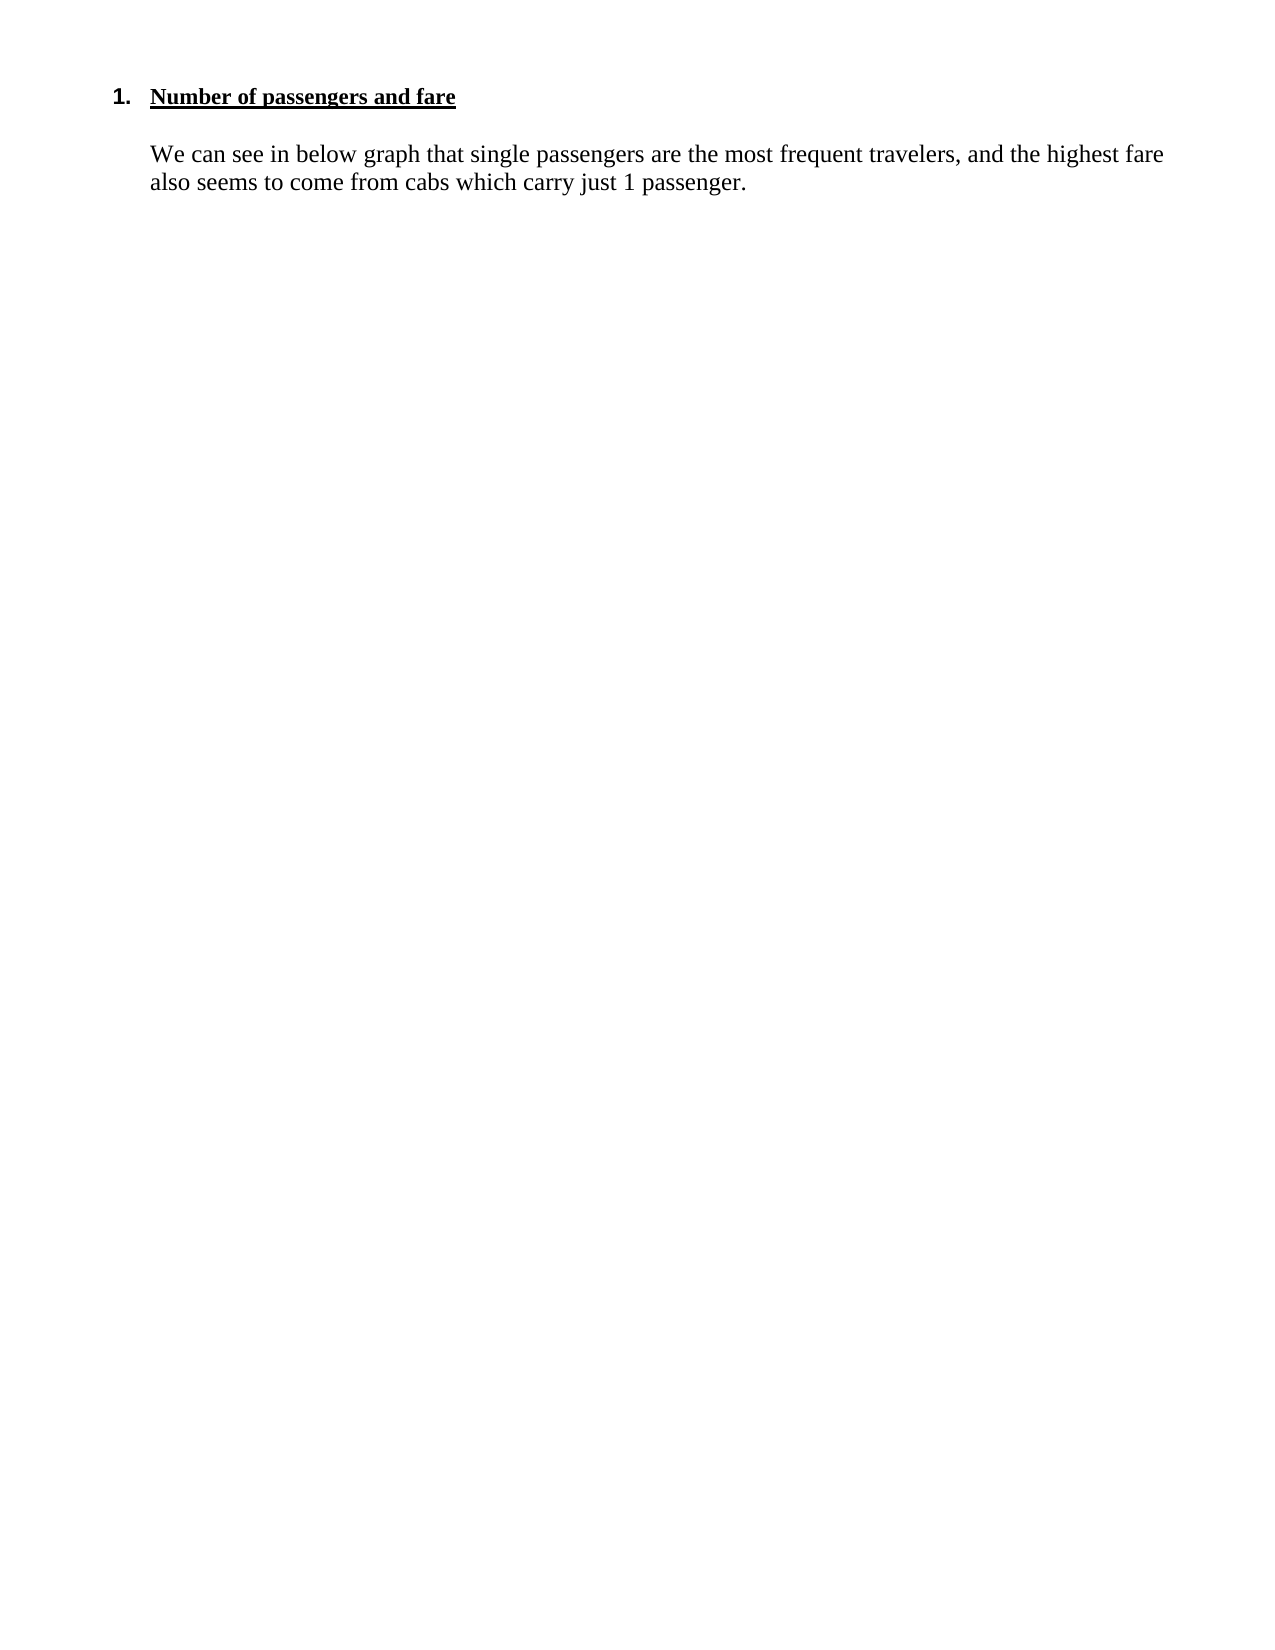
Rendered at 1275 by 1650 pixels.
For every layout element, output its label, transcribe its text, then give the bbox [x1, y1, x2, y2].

list Number of passengers and fare [112, 83, 1248, 110]
text We can see in below graph that single passengers are the most frequent travelers, and the highest fare also seems to come from cabs which carry just 1 passenger. [150, 139, 1164, 196]
